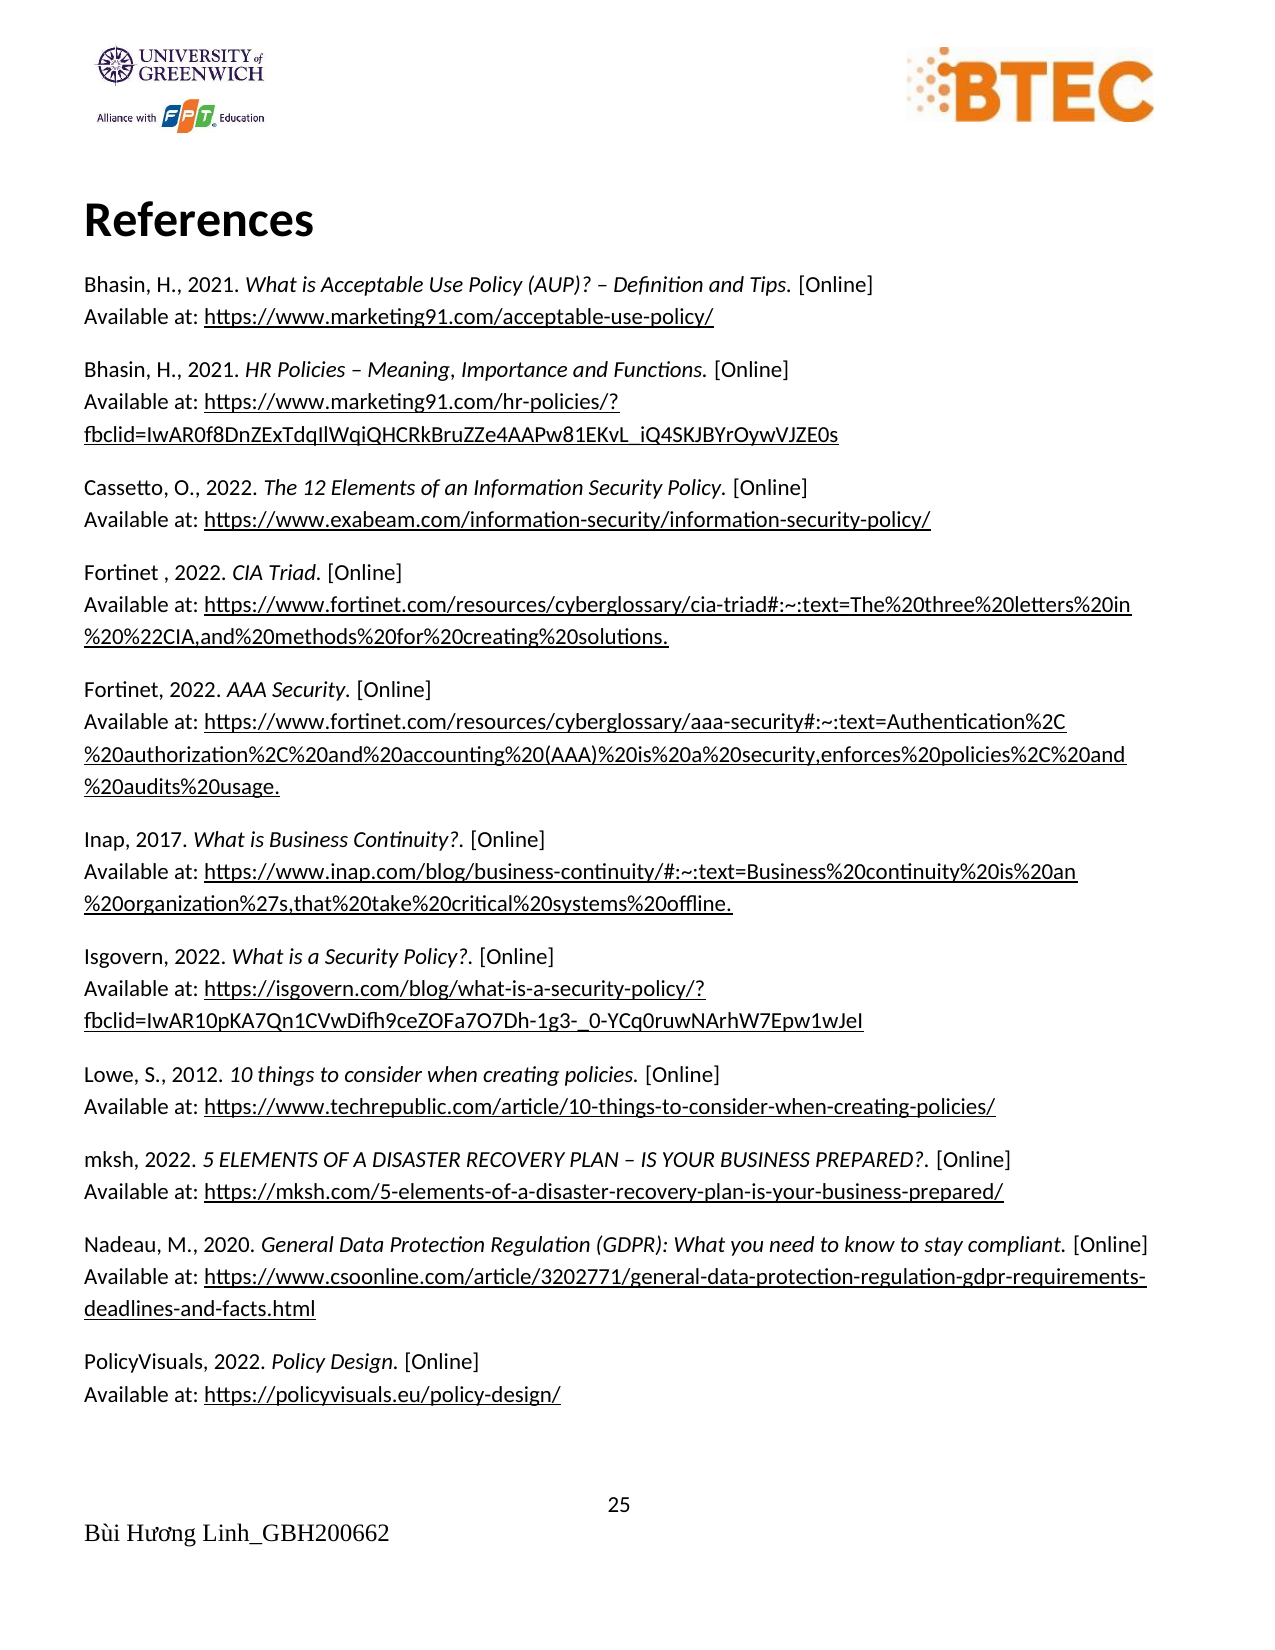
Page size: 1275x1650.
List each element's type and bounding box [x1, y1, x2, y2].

picture [906, 47, 1154, 122]
picture [83, 32, 277, 144]
